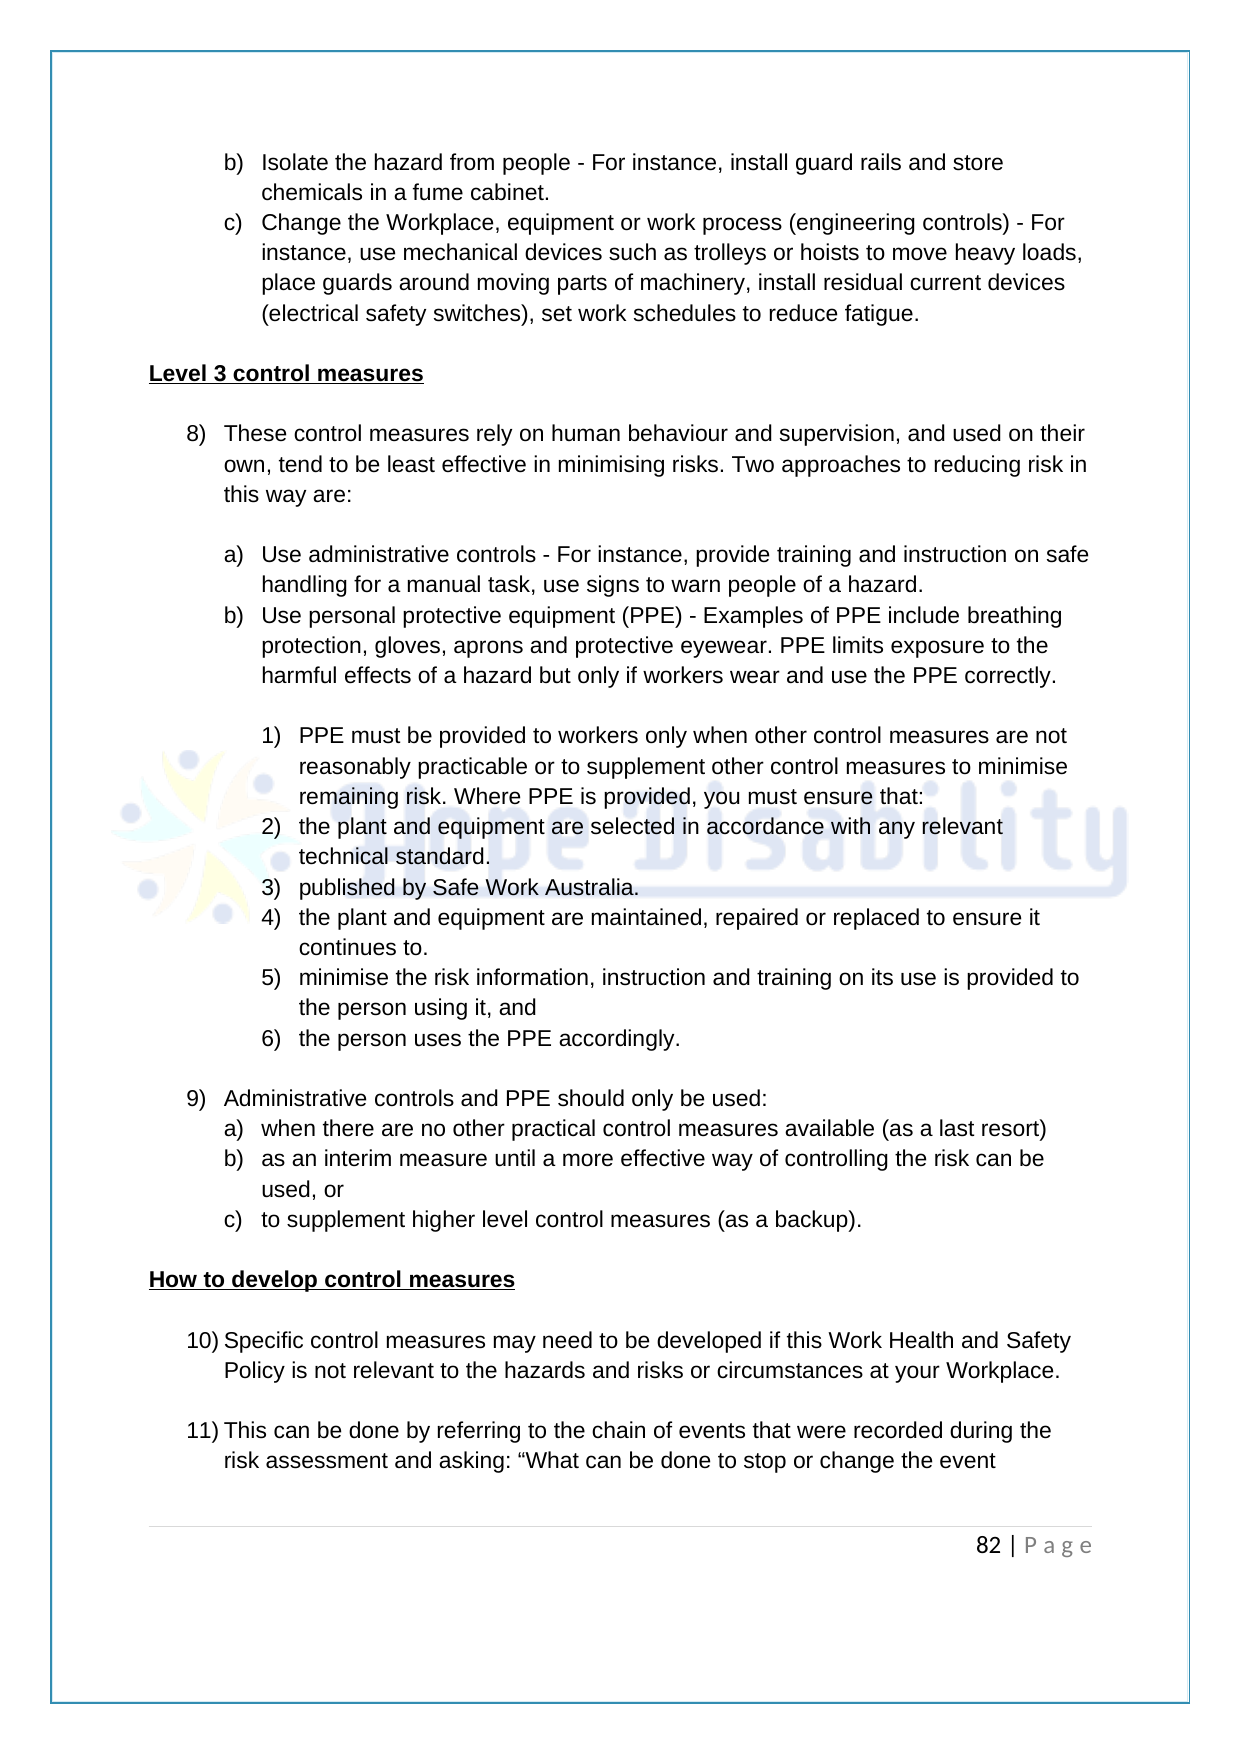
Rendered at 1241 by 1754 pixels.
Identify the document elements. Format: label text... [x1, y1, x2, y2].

text Level 3 control measures [148, 360, 1092, 386]
list the person uses the PPE accordingly. [261, 1024, 1092, 1051]
list the plant and equipment are selected in accordance with any relevant technical standard. [261, 813, 1092, 870]
list Specific control measures may need to be developed if this Work Health and Safety Policy is not relevant to the hazards and risks or circumstances at your Workplace. [186, 1327, 1092, 1383]
list to supplement higher level control measures (as a backup). [223, 1206, 1092, 1232]
list Change the Workplace, equipment or work process (engineering controls) - For instance, use mechanical devices such as trolleys or hoists to move heavy loads, place guards around moving parts of machinery, install residual current devices (electrical safety switches), set work schedules to reduce fatigue. [223, 209, 1092, 326]
list These control measures rely on human behaviour and supervision, and used on their own, tend to be least effective in minimising risks. Two approaches to reducing risk in this way are: [186, 420, 1092, 507]
list PPE must be provided to workers only when other control measures are not reasonably practicable or to supplement other control measures to minimise remaining risk. Where PPE is provided, you must ensure that: [261, 722, 1092, 809]
list the plant and equipment are maintained, repaired or replaced to ensure it continues to. [261, 904, 1092, 960]
list when there are no other practical control measures available (as a last resort) [223, 1115, 1092, 1142]
text How to develop control measures [148, 1266, 1092, 1293]
list Use personal protective equipment (PPE) - Examples of PPE include breathing protection, gloves, aprons and protective eyewear. PPE limits exposure to the harmful effects of a hazard but only if workers wear and use the PPE correctly. [223, 602, 1092, 688]
list Administrative controls and PPE should only be used: [186, 1085, 1092, 1111]
list minimise the risk information, instruction and training on its use is provided to the person using it, and [261, 964, 1092, 1021]
list Isolate the hazard from people - For instance, install guard rails and store chemicals in a fume cabinet. [223, 148, 1092, 205]
list published by Safe Work Australia. [261, 873, 1092, 900]
list as an interim measure until a more effective way of controlling the risk can be used, or [223, 1145, 1092, 1202]
list Use administrative controls - For instance, provide training and instruction on safe handling for a manual task, use signs to warn people of a hazard. [223, 541, 1092, 598]
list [186, 1417, 1092, 1474]
